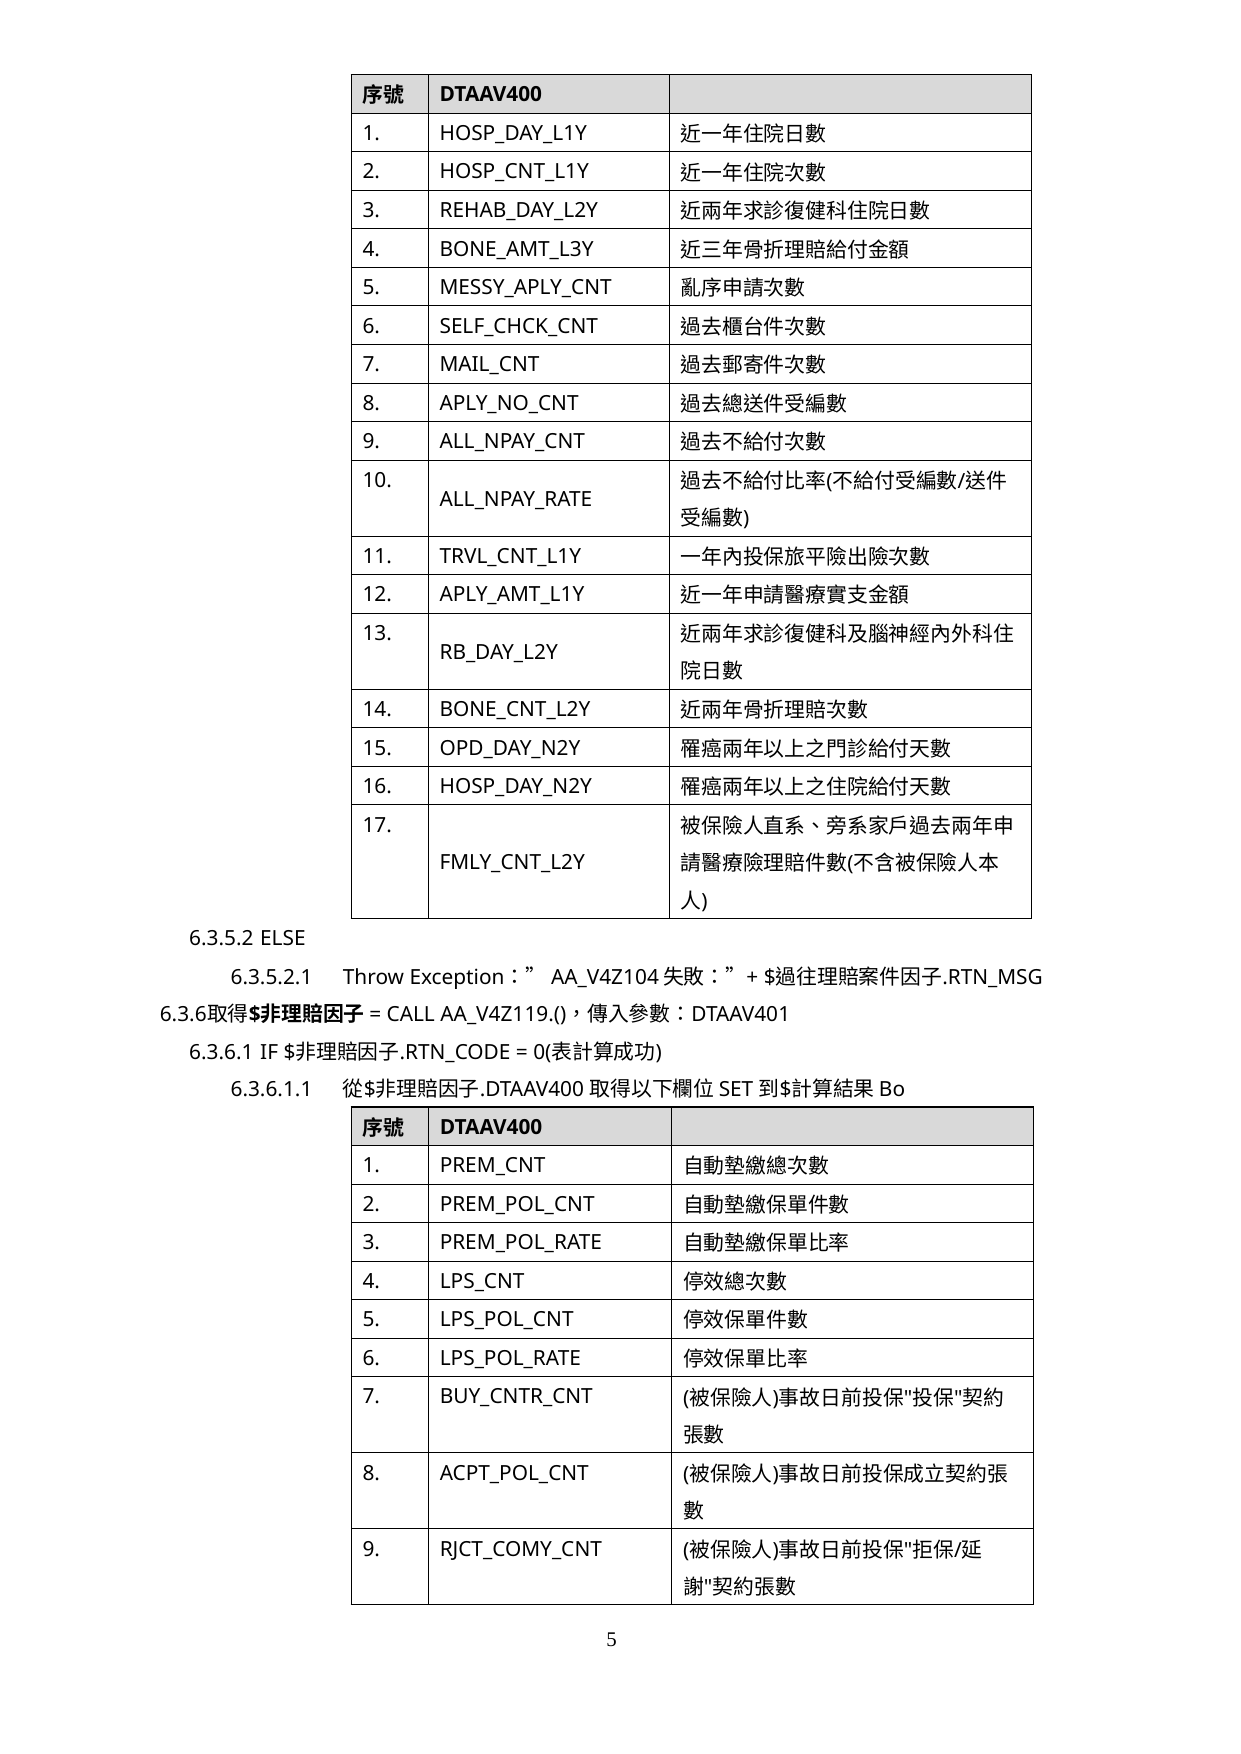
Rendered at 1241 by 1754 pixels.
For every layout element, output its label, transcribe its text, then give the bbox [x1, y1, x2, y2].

table_cell REHAB_DAY_L2Y [429, 191, 669, 228]
table_cell 停效保單件數 [672, 1300, 1033, 1338]
table_cell [352, 268, 428, 305]
table_cell MAIL_CNT [429, 345, 669, 382]
table_cell PREM_POL_RATE [429, 1223, 671, 1261]
table_cell [352, 191, 428, 228]
table_cell 過去郵寄件次數 [670, 345, 1031, 382]
table_cell [352, 345, 428, 382]
table_cell [352, 1300, 428, 1338]
table_cell HOSP_DAY_L1Y [429, 114, 669, 151]
table_cell SELF_CHCK_CNT [429, 306, 669, 344]
table_cell [352, 1185, 428, 1222]
table_cell [352, 461, 428, 536]
table_cell [352, 229, 428, 267]
table_header 序號 [352, 1108, 428, 1145]
table_cell 停效總次數 [672, 1262, 1033, 1299]
table_cell [352, 614, 428, 689]
table_header 序號 [352, 75, 428, 113]
list Throw Exception：” AA_V4Z104失敗：”+ $過往理賠案件因子.RTN_MSG [230, 956, 1163, 994]
table_cell [352, 805, 428, 918]
table_cell 近一年申請醫療實支金額 [670, 575, 1031, 613]
table_cell 過去不給付次數 [670, 422, 1031, 459]
table_cell RJCT_COMY_CNT [429, 1529, 671, 1604]
table_cell [352, 728, 428, 766]
table_cell [352, 1339, 428, 1376]
table_cell ACPT_POL_CNT [429, 1453, 671, 1528]
table_cell [352, 1146, 428, 1183]
table_cell [352, 537, 428, 574]
list 取得$非理賠因子 = CALL AA_V4Z119.()，傳入參數：DTAAV401 [159, 994, 1163, 1031]
table_cell RB_DAY_L2Y [429, 614, 669, 689]
table_cell OPD_DAY_N2Y [429, 728, 669, 766]
table_cell 罹癌兩年以上之門診給付天數 [670, 728, 1031, 766]
table_cell 自動墊繳總次數 [672, 1146, 1033, 1183]
table_cell 自動墊繳保單件數 [672, 1185, 1033, 1222]
table_cell 亂序申請次數 [670, 268, 1031, 305]
table_cell 自動墊繳保單比率 [672, 1223, 1033, 1261]
table_cell 過去不給付比率(不給付受編數/送件受編數) [670, 461, 1031, 536]
table_cell MESSY_APLY_CNT [429, 268, 669, 305]
table_cell ALL_NPAY_RATE [429, 461, 669, 536]
table_cell [352, 306, 428, 344]
table_cell 近三年骨折理賠給付金額 [670, 229, 1031, 267]
table_cell 近兩年骨折理賠次數 [670, 690, 1031, 727]
table_cell 罹癌兩年以上之住院給付天數 [670, 767, 1031, 804]
table_cell [352, 1529, 428, 1604]
list IF $非理賠因子.RTN_CODE = 0(表計算成功) [189, 1031, 1163, 1069]
table_cell 近兩年求診復健科住院日數 [670, 191, 1031, 228]
table_cell BONE_AMT_L3Y [429, 229, 669, 267]
table_cell 過去櫃台件次數 [670, 306, 1031, 344]
table_cell [352, 1453, 428, 1528]
table_cell 過去總送件受編數 [670, 384, 1031, 421]
table_cell APLY_AMT_L1Y [429, 575, 669, 613]
table_header [672, 1108, 1033, 1145]
table_cell HOSP_CNT_L1Y [429, 152, 669, 190]
table_cell TRVL_CNT_L1Y [429, 537, 669, 574]
list ELSE [189, 919, 1163, 956]
table_cell PREM_CNT [429, 1146, 671, 1183]
table_cell 停效保單比率 [672, 1339, 1033, 1376]
table_header DTAAV400 [429, 1108, 671, 1145]
table_cell (被保險人)事故日前投保成立契約張數 [672, 1453, 1033, 1528]
table_cell PREM_POL_CNT [429, 1185, 671, 1222]
table_header DTAAV400 [429, 75, 669, 113]
table_cell [352, 152, 428, 190]
table_cell 一年內投保旅平險出險次數 [670, 537, 1031, 574]
table_cell [352, 690, 428, 727]
table_cell BUY_CNTR_CNT [429, 1377, 671, 1452]
table_cell [352, 767, 428, 804]
table_cell [352, 384, 428, 421]
table_cell [352, 1377, 428, 1452]
table_cell [352, 422, 428, 459]
table_cell LPS_POL_CNT [429, 1300, 671, 1338]
table_cell LPS_CNT [429, 1262, 671, 1299]
table_cell [352, 114, 428, 151]
table_cell APLY_NO_CNT [429, 384, 669, 421]
table_header [670, 75, 1031, 113]
table_cell BONE_CNT_L2Y [429, 690, 669, 727]
table_cell LPS_POL_RATE [429, 1339, 671, 1376]
table_cell (被保險人)事故日前投保"投保"契約張數 [672, 1377, 1033, 1452]
table_cell FMLY_CNT_L2Y [429, 805, 669, 918]
table_cell (被保險人)事故日前投保"拒保/延謝"契約張數 [672, 1529, 1033, 1604]
list 從$非理賠因子.DTAAV400 取得以下欄位SET 到$計算結果Bo [230, 1069, 1163, 1106]
table_cell [352, 1262, 428, 1299]
table_cell HOSP_DAY_N2Y [429, 767, 669, 804]
table_cell ALL_NPAY_CNT [429, 422, 669, 459]
table_cell 近一年住院日數 [670, 114, 1031, 151]
table_cell 近一年住院次數 [670, 152, 1031, 190]
table_cell [352, 1223, 428, 1261]
table_cell [352, 575, 428, 613]
table_cell 被保險人直系、旁系家戶過去兩年申請醫療險理賠件數(不含被保險人本人) [670, 805, 1031, 918]
table_cell 近兩年求診復健科及腦神經內外科住院日數 [670, 614, 1031, 689]
